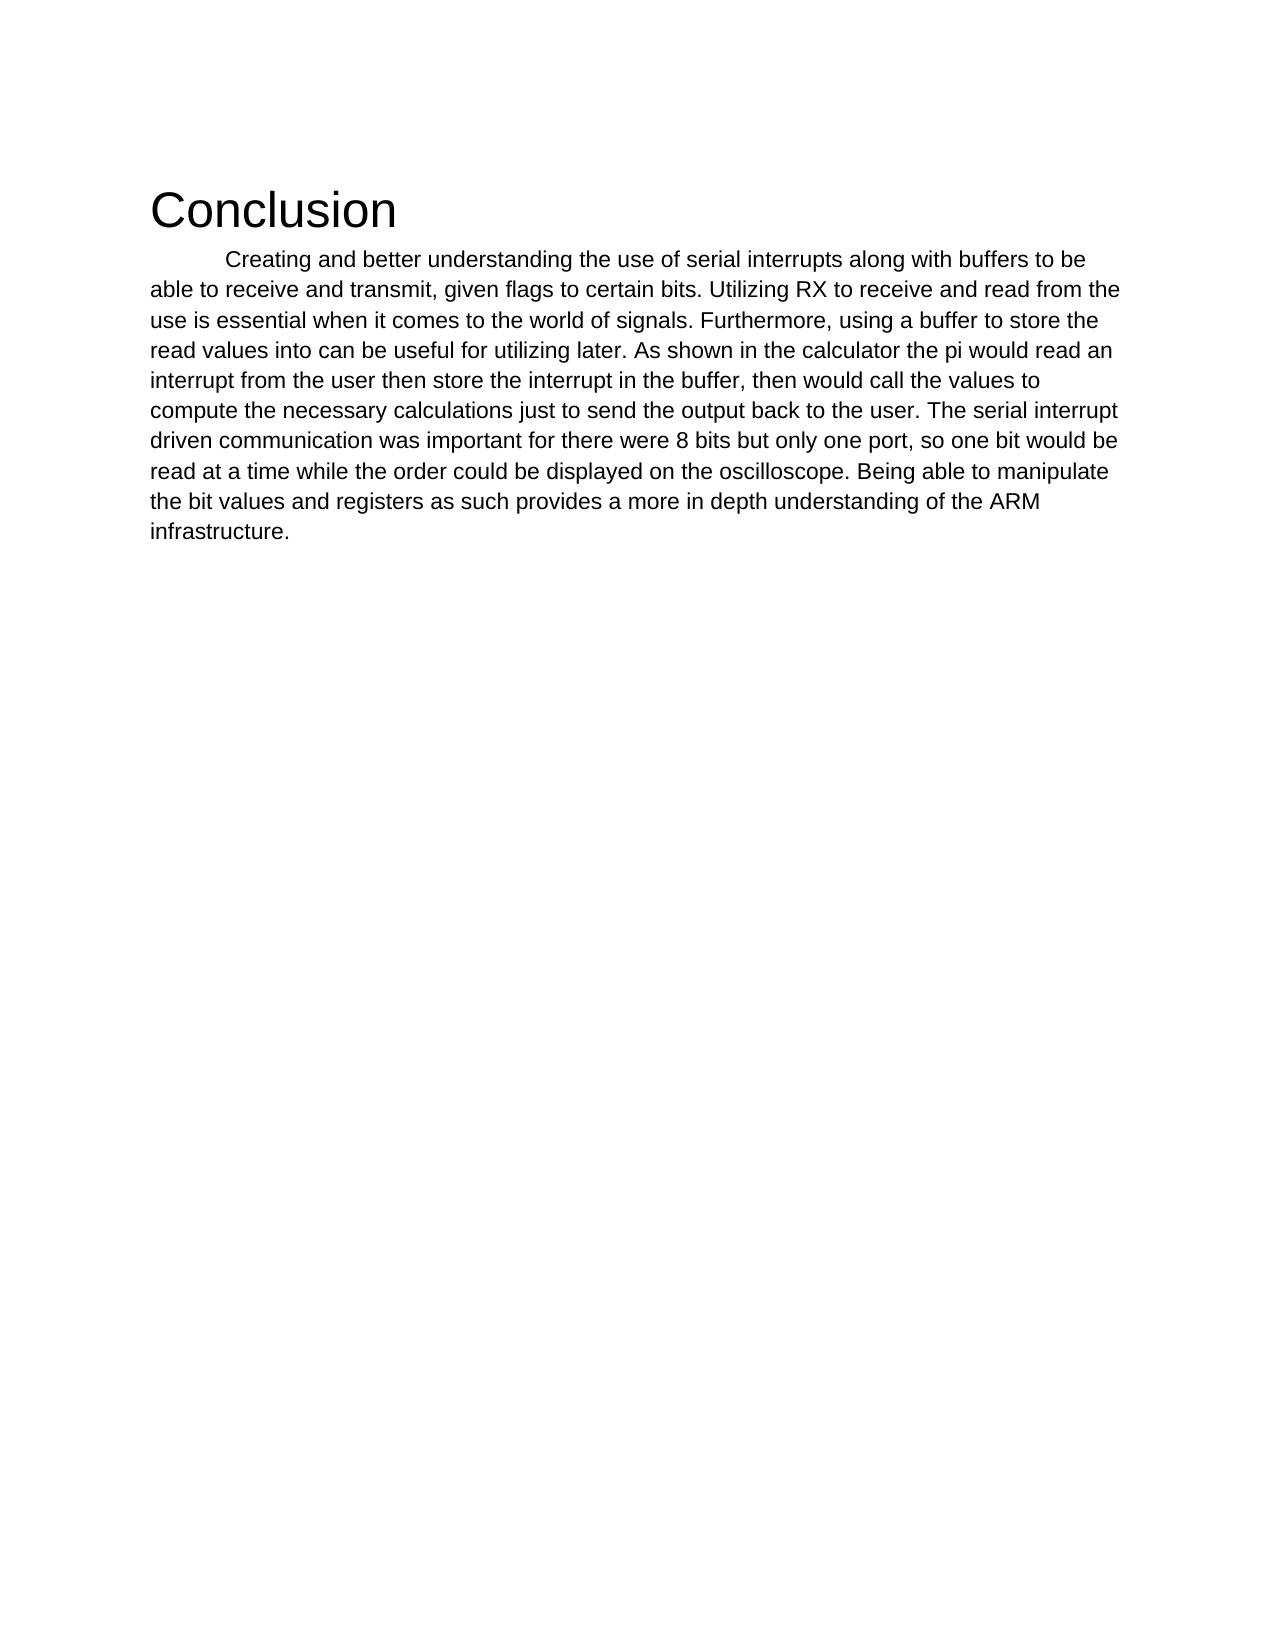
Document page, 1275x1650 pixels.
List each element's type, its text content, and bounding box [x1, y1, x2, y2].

text Creating and better understanding the use of serial interrupts along with buffers to be able to receive and transmit, given flags to certain bits. Utilizing RX to receive and read from the use is essential when it comes to the world of signals. Furthermore, using a buffer to store the read values into can be useful for utilizing later. As shown in the calculator the pi would read an interrupt from the user then store the interrupt in the buffer, then would call the values to compute the necessary calculations just to send the output back to the user. The serial interrupt driven communication was important for there were 8 bits but only one port, so one bit would be read at a time while the order could be displayed on the oscilloscope. Being able to manipulate the bit values and registers as such provides a more in depth understanding of the ARM infrastructure. [150, 246, 1125, 544]
text Conclusion [150, 180, 1125, 238]
